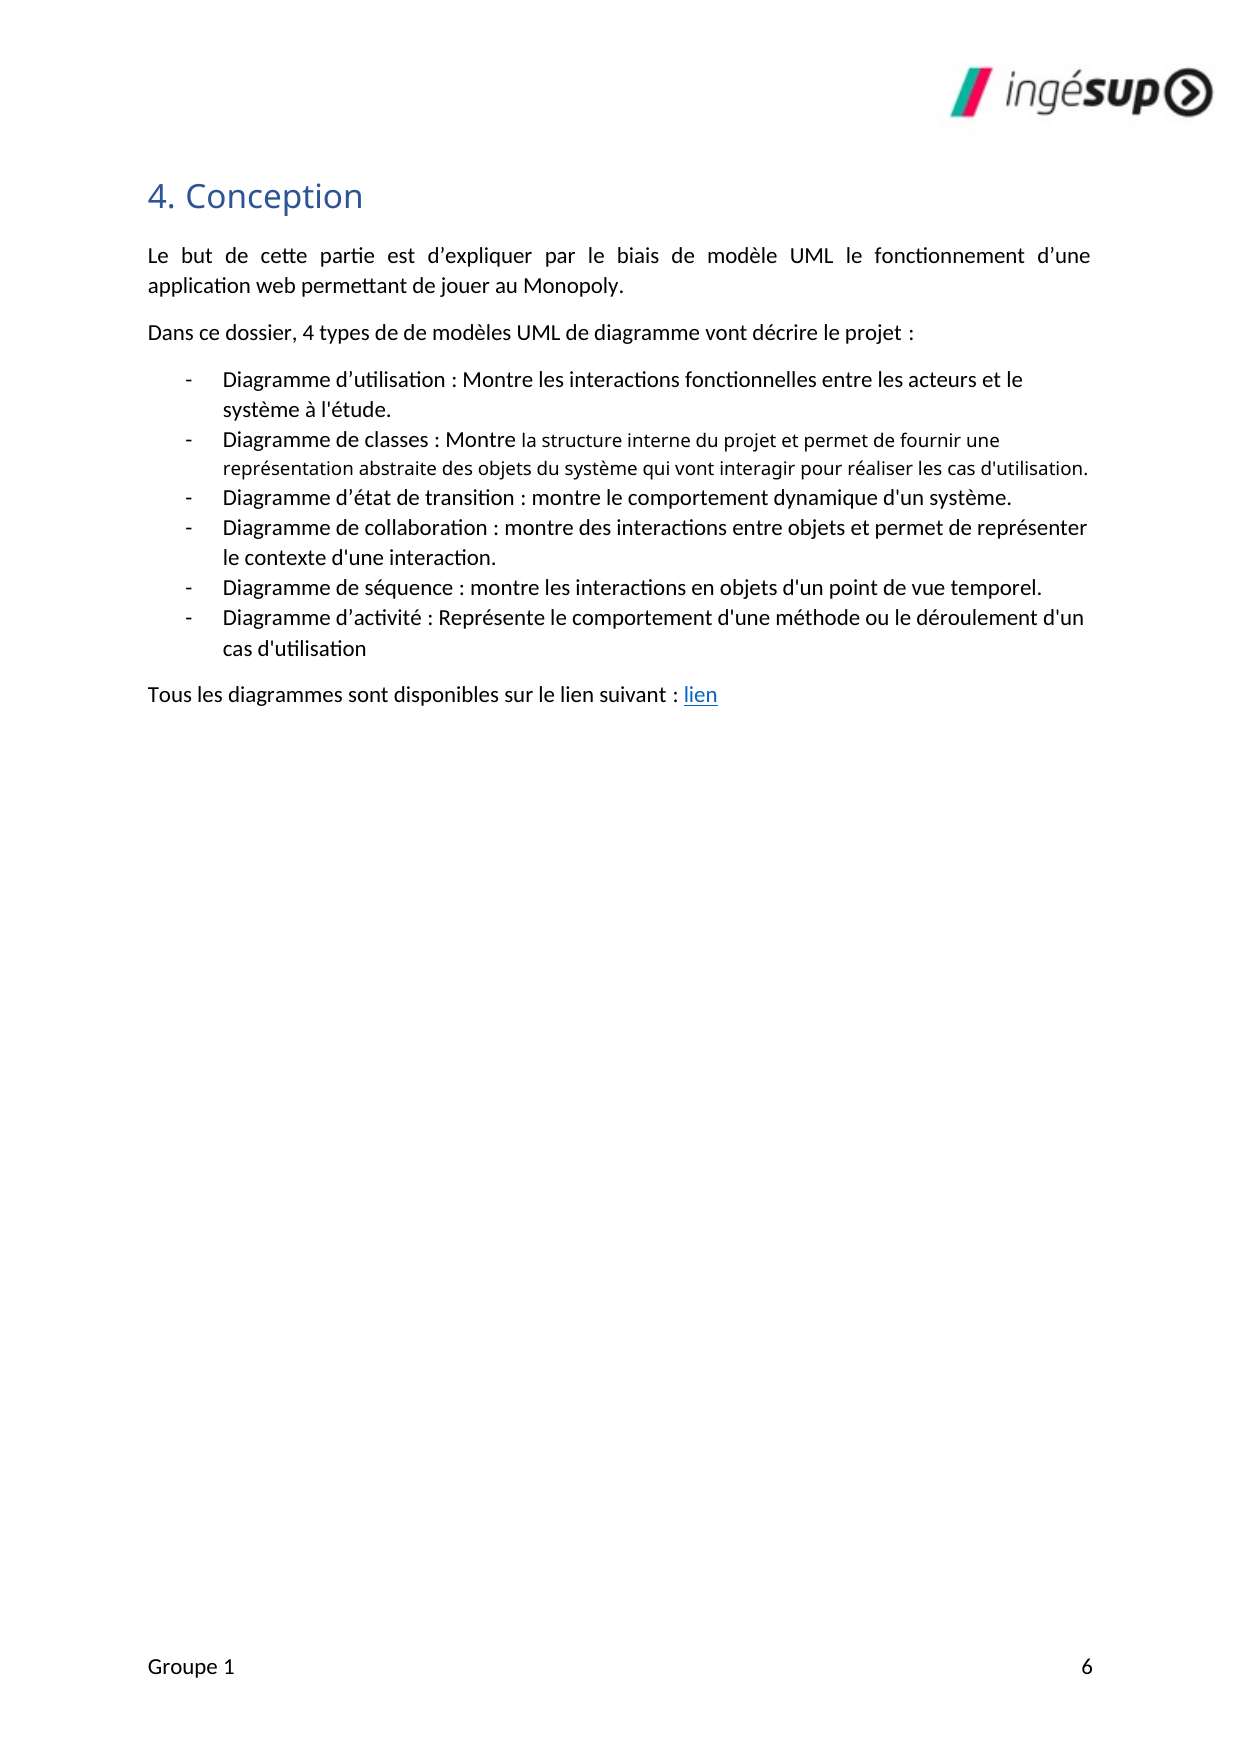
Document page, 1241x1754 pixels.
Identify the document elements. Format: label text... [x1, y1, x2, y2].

list Diagramme de collaboration : montre des interactions entre objets et permet de représenter le contexte d'une interaction. [185, 513, 1093, 571]
picture [927, 37, 1241, 146]
text Dans ce dossier, 4 types de de modèles UML de diagramme vont décrire le projet : [148, 318, 1093, 346]
subtitle Conception [148, 173, 1093, 218]
text Le but de cette partie est d’expliquer par le biais de modèle UML le fonctionnement d’une application web permettant de jouer au Monopoly. [148, 241, 1093, 299]
text Tous les diagrammes sont disponibles sur le lien suivant : lien [148, 681, 1093, 708]
list Diagramme d’activité : Représente le comportement d'une méthode ou le déroulement d'un cas d'utilisation [185, 603, 1093, 662]
list Diagramme d’état de transition : montre le comportement dynamique d'un système. [185, 483, 1093, 511]
list Diagramme de séquence : montre les interactions en objets d'un point de vue temporel. [185, 573, 1093, 601]
list Diagramme de classes : Montre la structure interne du projet et permet de fournir une représentation abstraite des objets du système qui vont interagir pour réaliser les cas d'utilisation. [185, 425, 1093, 481]
list Diagramme d’utilisation : Montre les interactions fonctionnelles entre les acteurs et le système à l'étude. [185, 365, 1093, 423]
